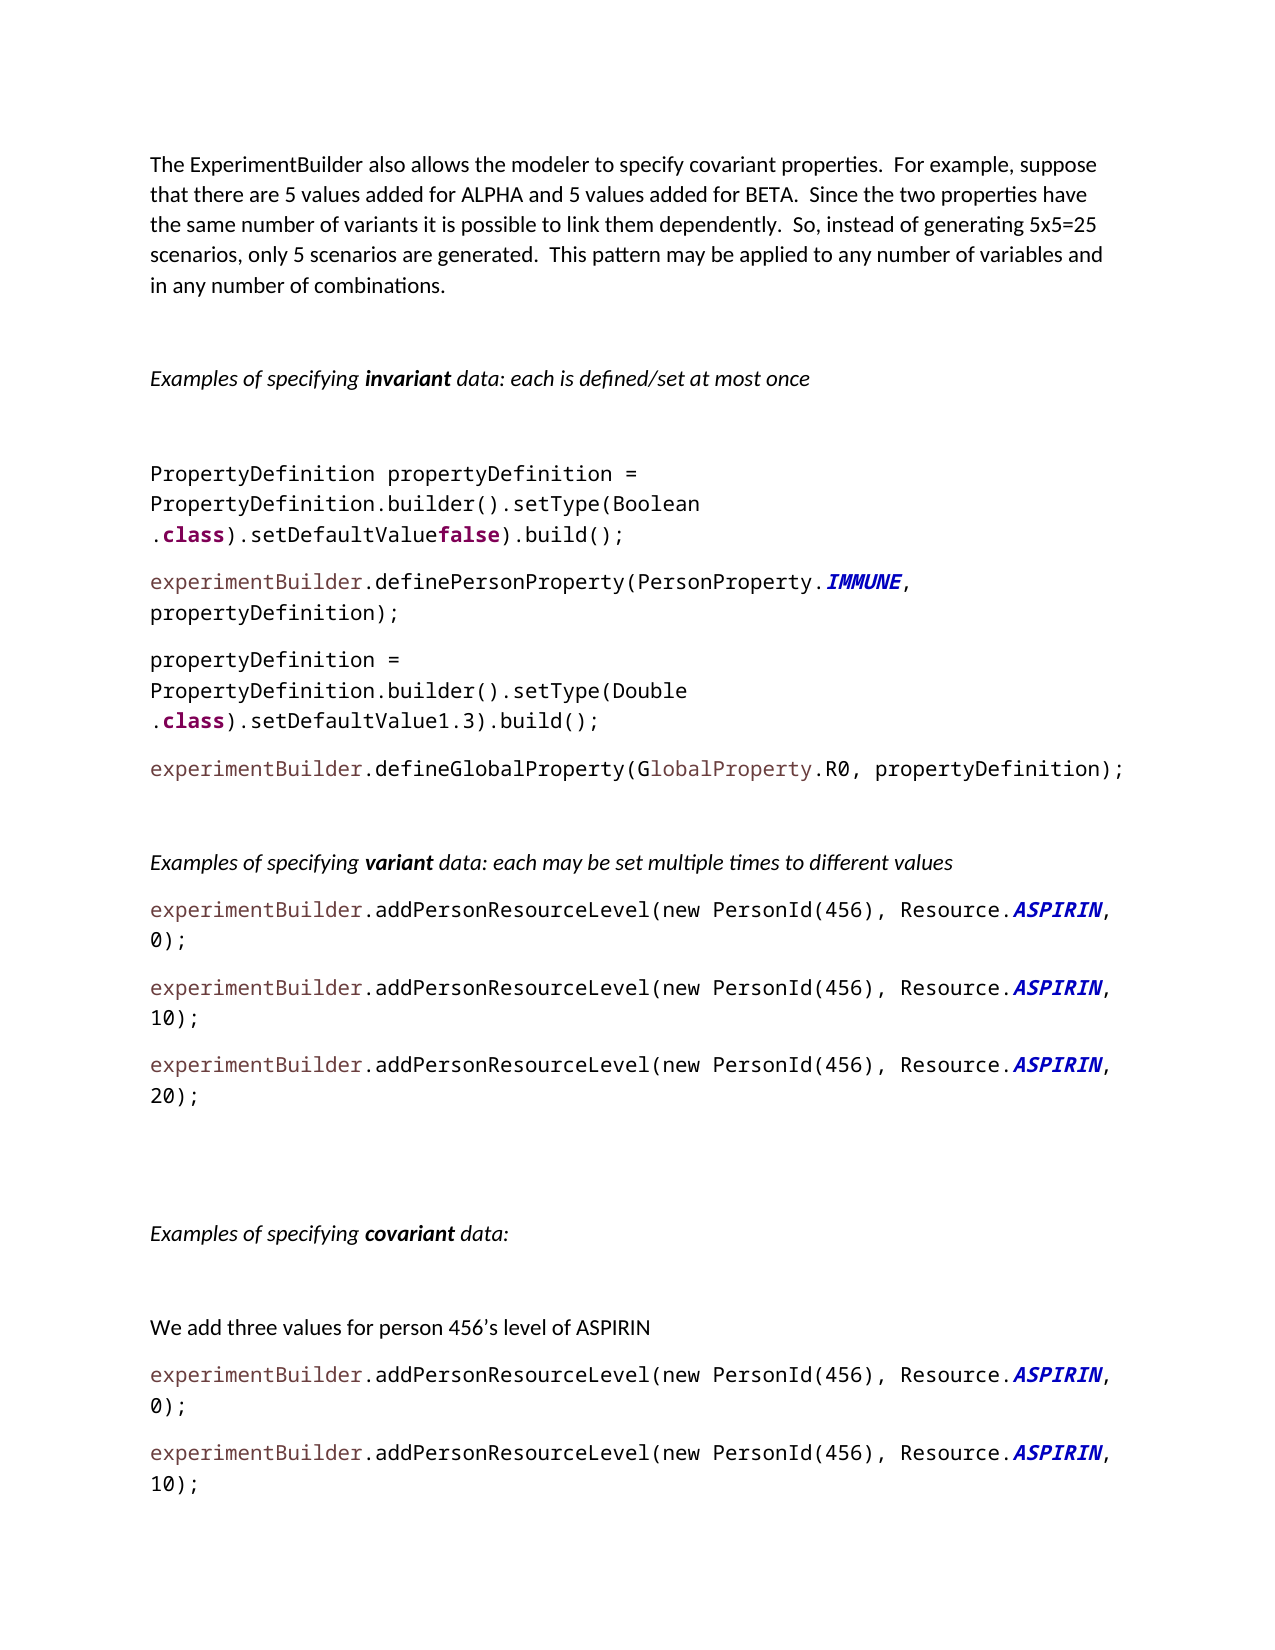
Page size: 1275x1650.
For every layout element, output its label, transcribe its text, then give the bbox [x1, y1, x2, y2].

text Examples of specifying invariant data: each is defined/set at most once [150, 364, 1125, 393]
text Examples of specifying covariant data: [150, 1219, 1125, 1247]
text experimentBuilder.addPersonResourceLevel(new PersonId(456), Resource.ASPIRIN, 10); [150, 973, 1125, 1032]
text experimentBuilder.addPersonResourceLevel(new PersonId(456), Resource.ASPIRIN, 0); [150, 1360, 1125, 1419]
text experimentBuilder.addPersonResourceLevel(new PersonId(456), Resource.ASPIRIN, 10); [150, 1438, 1125, 1497]
text experimentBuilder.addPersonResourceLevel(new PersonId(456), Resource.ASPIRIN, 20); [150, 1051, 1125, 1110]
text PropertyDefinition propertyDefinition = PropertyDefinition.builder().setType(Boolean.class).setDefaultValuefalse).build(); [150, 459, 1125, 548]
text experimentBuilder.definePersonProperty(PersonProperty.IMMUNE, propertyDefinition); [150, 567, 1125, 626]
text We add three values for person 456’s level of ASPIRIN [150, 1313, 1125, 1341]
text experimentBuilder.defineGlobalProperty(GlobalProperty.R0, propertyDefinition); [150, 754, 1125, 782]
text propertyDefinition = PropertyDefinition.builder().setType(Double.class).setDefaultValue1.3).build(); [150, 645, 1125, 735]
text The ExperimentBuilder also allows the modeler to specify covariant properties. For example, suppose that there are 5 values added for ALPHA and 5 values added for BETA. Since the two properties have the same number of variants it is possible to link them dependently. So, instead of generating 5x5=25 scenarios, only 5 scenarios are generated. This pattern may be applied to any number of variables and in any number of combinations. [150, 150, 1125, 299]
text Examples of specifying variant data: each may be set multiple times to different values [150, 848, 1125, 876]
text experimentBuilder.addPersonResourceLevel(new PersonId(456), Resource.ASPIRIN, 0); [150, 895, 1125, 954]
